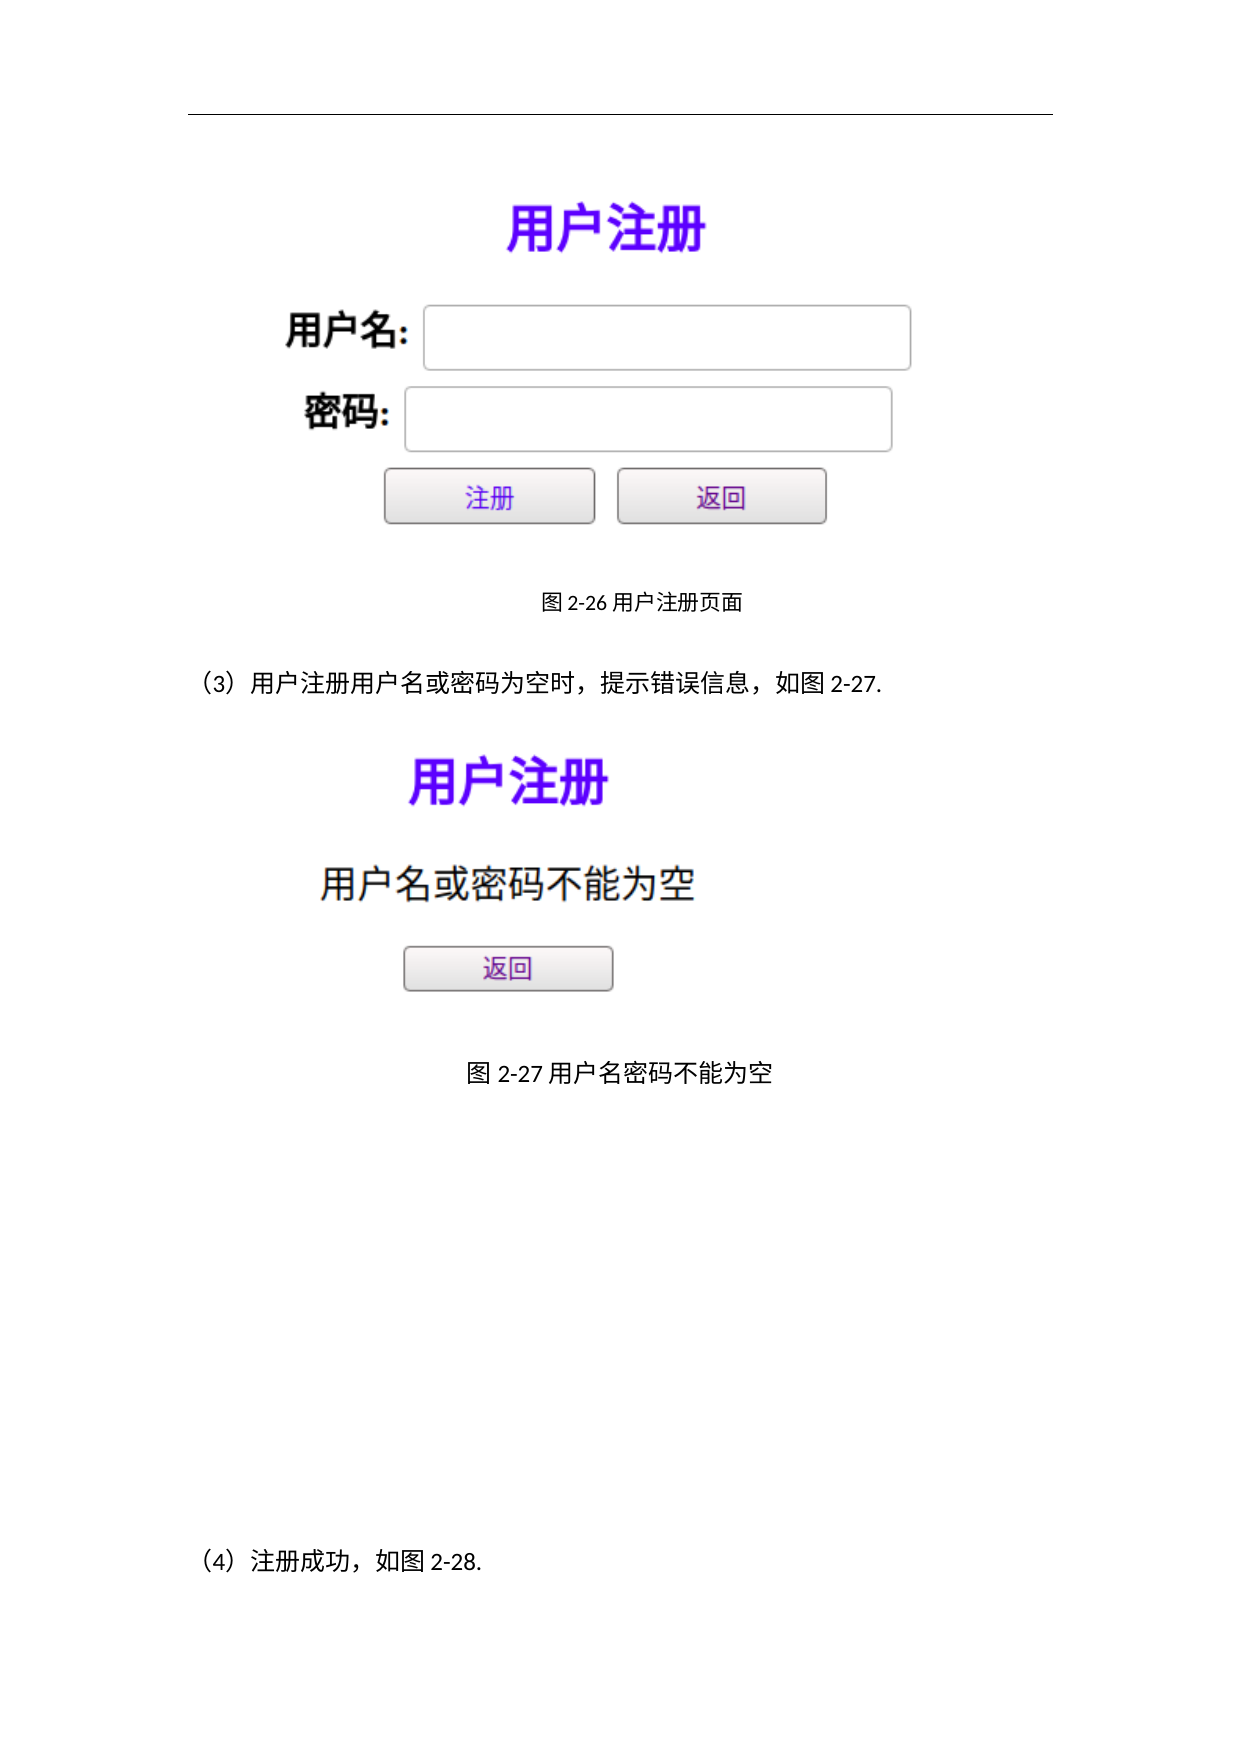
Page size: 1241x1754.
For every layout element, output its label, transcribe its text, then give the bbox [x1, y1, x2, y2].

picture [231, 162, 957, 562]
list （4）注册成功，如图2-28. [187, 1527, 1053, 1592]
list 用户注册用户名或密码为空时，提示错误信息，如图2-27. [187, 649, 1053, 714]
picture [283, 723, 722, 1031]
list 图 2-27 用户名密码不能为空 [187, 1039, 1053, 1104]
text 图2-26 用户注册页面 [187, 584, 1053, 617]
